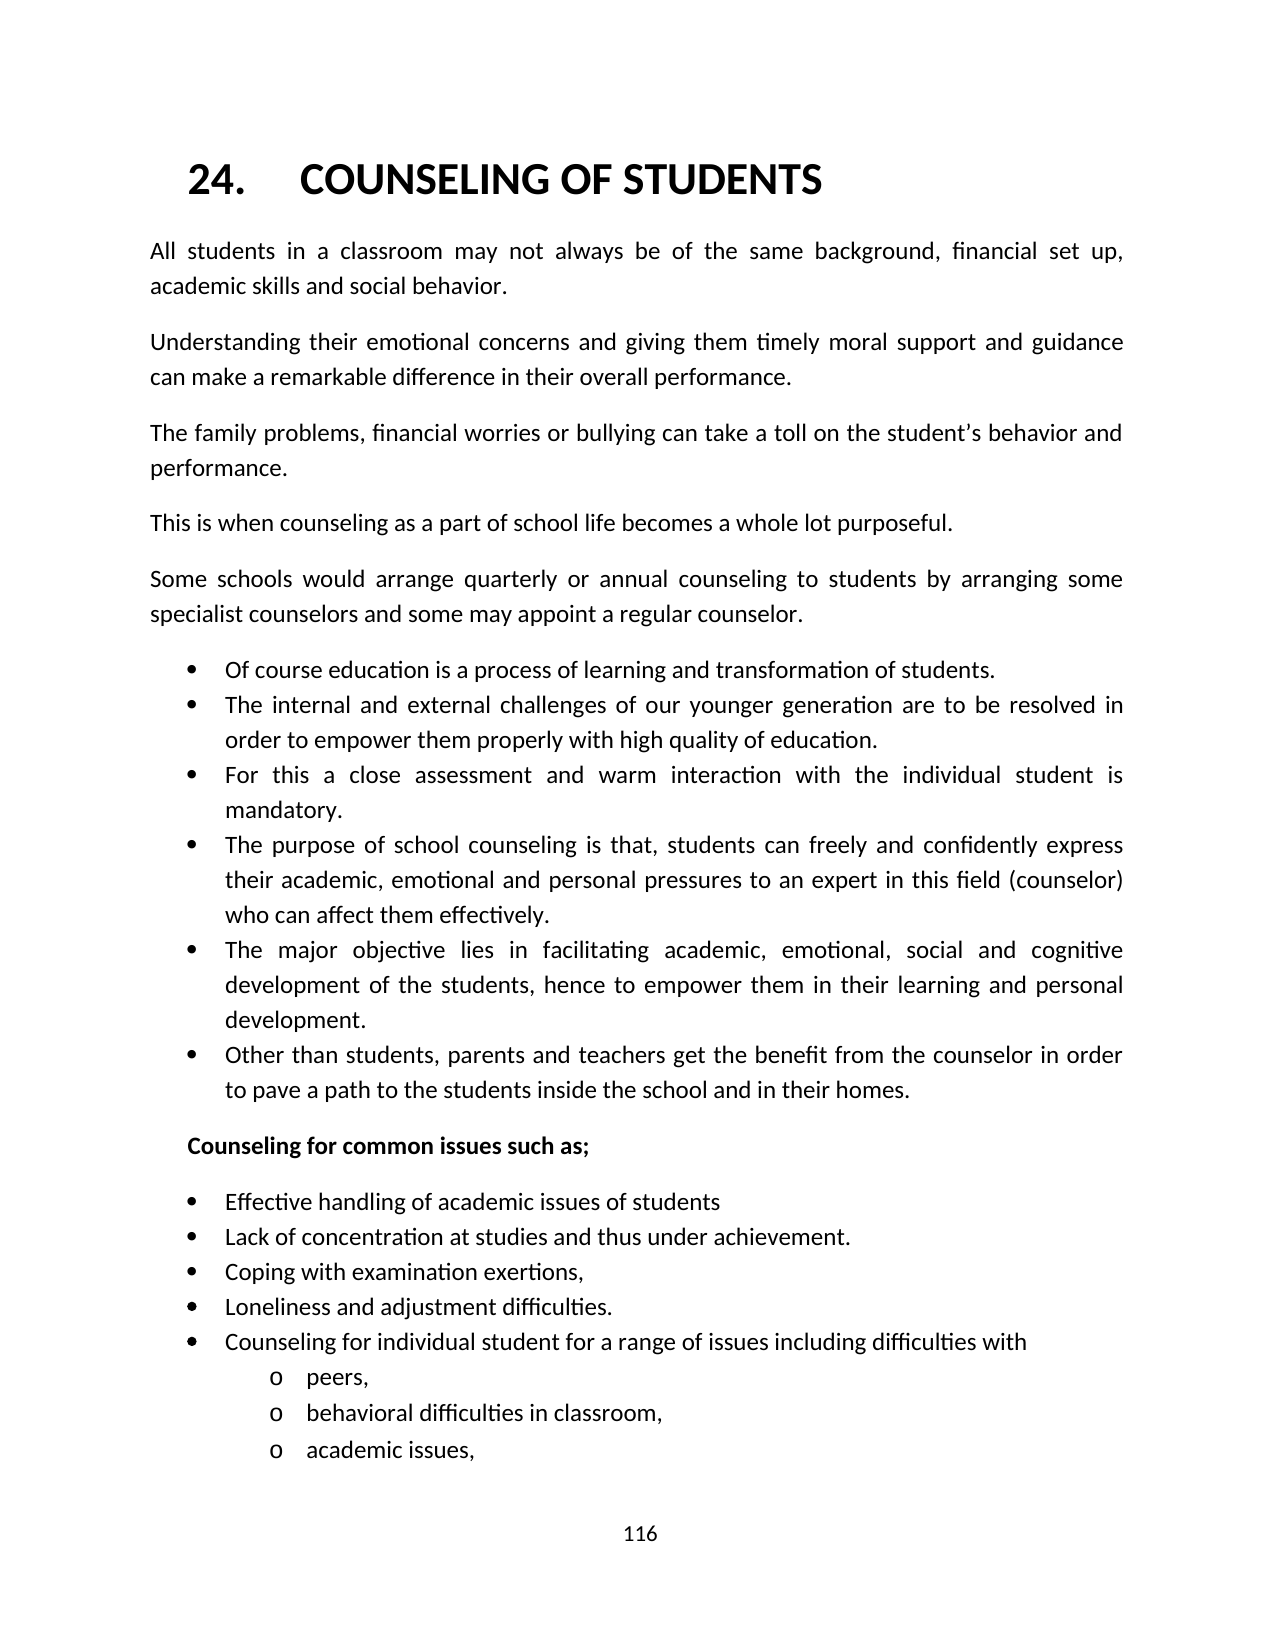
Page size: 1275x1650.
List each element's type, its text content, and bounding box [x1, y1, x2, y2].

list Coping with examination exertions, [187, 1256, 1125, 1286]
list Loneliness and adjustment difficulties. [187, 1291, 1125, 1321]
list peers, [269, 1361, 1125, 1393]
text All students in a classroom may not always be of the same background, financial set up, academic skills and social behavior. [150, 235, 1125, 301]
text Some schools would arrange quarterly or annual counseling to students by arranging some specialist counselors and some may appoint a regular counselor. [150, 563, 1125, 629]
list Counseling for individual student for a range of issues including difficulties with [187, 1326, 1125, 1356]
text Understanding their emotional concerns and giving them timely moral support and guidance can make a remarkable difference in their overall performance. [150, 326, 1125, 391]
list The internal and external challenges of our younger generation are to be resolved in order to empower them properly with high quality of education. [187, 689, 1125, 755]
list behavioral difficulties in classroom, [269, 1397, 1125, 1429]
list The major objective lies in facilitating academic, emotional, social and cognitive development of the students, hence to empower them in their learning and personal development. [187, 934, 1125, 1035]
list COUNSELING OF STUDENTS [187, 150, 1125, 206]
text The family problems, financial worries or bullying can take a toll on the student’s behavior and performance. [150, 417, 1125, 482]
text This is when counseling as a part of school life becomes a whole lot purposeful. [150, 508, 1125, 538]
list Effective handling of academic issues of students [187, 1186, 1125, 1216]
text Counseling for common issues such as; [187, 1130, 1125, 1161]
list Of course education is a process of learning and transformation of students. [187, 654, 1125, 685]
list The purpose of school counseling is that, students can freely and confidently express their academic, emotional and personal pressures to an expert in this field (counselor) who can affect them effectively. [187, 829, 1125, 930]
list Lack of concentration at studies and thus under achievement. [187, 1221, 1125, 1251]
list academic issues, [269, 1434, 1125, 1466]
list Other than students, parents and teachers get the benefit from the counselor in order to pave a path to the students inside the school and in their homes. [187, 1039, 1125, 1105]
list For this a close assessment and warm interaction with the individual student is mandatory. [187, 759, 1125, 825]
